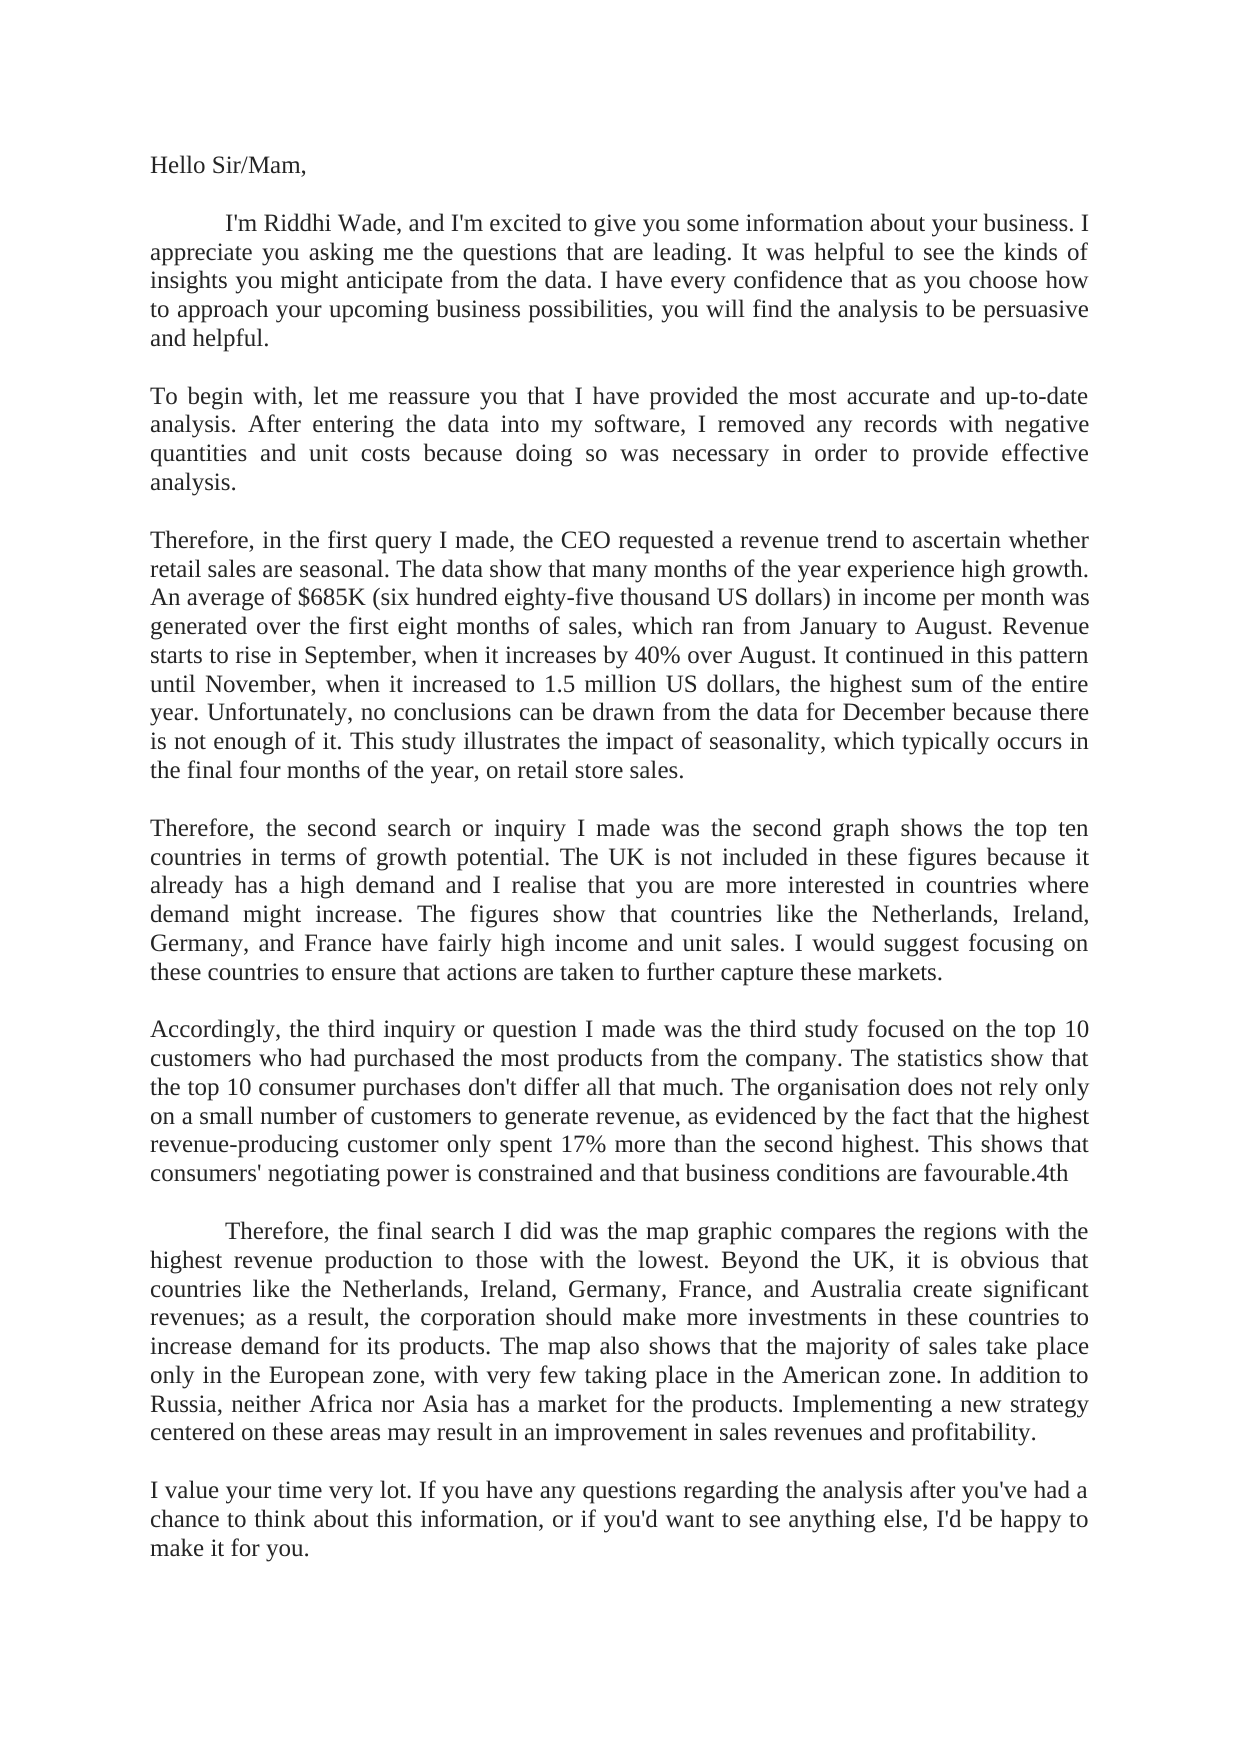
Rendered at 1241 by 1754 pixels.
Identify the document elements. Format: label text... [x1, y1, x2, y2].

text Hello Sir/Mam, [150, 150, 1090, 179]
text Therefore, the final search I did was the map graphic compares the regions with the highest revenue production to those with the lowest. Beyond the UK, it is obvious that countries like the Netherlands, Ireland, Germany, France, and Australia create significant revenues; as a result, the corporation should make more investments in these countries to increase demand for its products. The map also shows that the majority of sales take place only in the European zone, with very few taking place in the American zone. In addition to Russia, neither Africa nor Asia has a market for the products. Implementing a new strategy centered on these areas may result in an improvement in sales revenues and profitability. [150, 1216, 1090, 1446]
text I'm Riddhi Wade, and I'm excited to give you some information about your business. I appreciate you asking me the questions that are leading. It was helpful to see the kinds of insights you might anticipate from the data. I have every confidence that as you choose how to approach your upcoming business possibilities, you will find the analysis to be persuasive and helpful. [150, 208, 1090, 352]
text To begin with, let me reassure you that I have provided the most accurate and up-to-date analysis. After entering the data into my software, I removed any records with negative quantities and unit costs because doing so was necessary in order to provide effective analysis. [150, 381, 1090, 496]
text Therefore, in the first query I made, the CEO requested a revenue trend to ascertain whether retail sales are seasonal. The data show that many months of the year experience high growth. An average of $685K (six hundred eighty-five thousand US dollars) in income per month was generated over the first eight months of sales, which ran from January to August. Revenue starts to rise in September, when it increases by 40% over August. It continued in this pattern until November, when it increased to 1.5 million US dollars, the highest sum of the entire year. Unfortunately, no conclusions can be drawn from the data for December because there is not enough of it. This study illustrates the impact of seasonality, which typically occurs in the final four months of the year, on retail store sales. [150, 525, 1090, 784]
text I value your time very lot. If you have any questions regarding the analysis after you've had a chance to think about this information, or if you'd want to see anything else, I'd be happy to make it for you. [150, 1475, 1090, 1562]
text Accordingly, the third inquiry or question I made was the third study focused on the top 10 customers who had purchased the most products from the company. The statistics show that the top 10 consumer purchases don't differ all that much. The organisation does not rely only on a small number of customers to generate revenue, as evidenced by the fact that the highest revenue-producing customer only spent 17% more than the second highest. This shows that consumers' negotiating power is constrained and that business conditions are favourable.4th [150, 1014, 1090, 1187]
text Therefore, the second search or inquiry I made was the second graph shows the top ten countries in terms of growth potential. The UK is not included in these figures because it already has a high demand and I realise that you are more interested in countries where demand might increase. The figures show that countries like the Netherlands, Ireland, Germany, and France have fairly high income and unit sales. I would suggest focusing on these countries to ensure that actions are taken to further capture these markets. [150, 813, 1090, 985]
